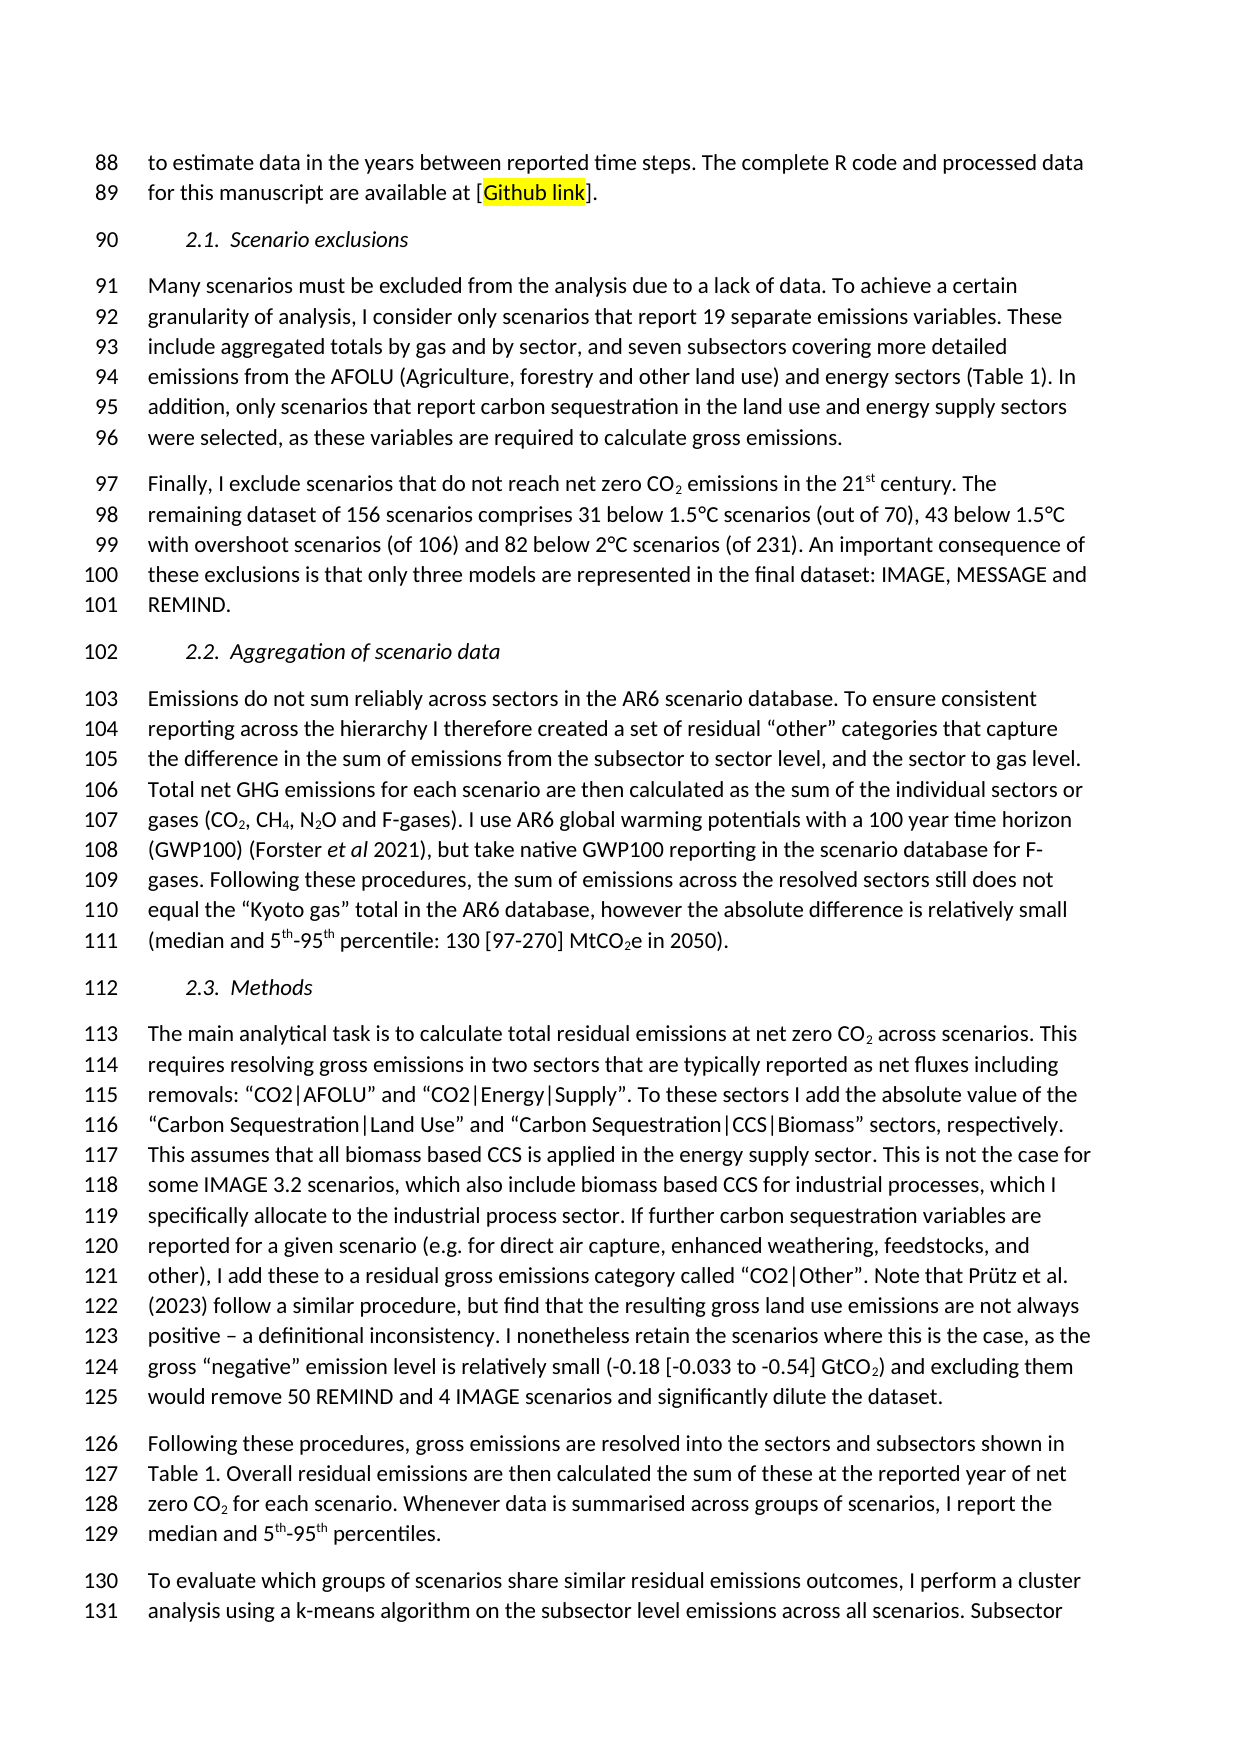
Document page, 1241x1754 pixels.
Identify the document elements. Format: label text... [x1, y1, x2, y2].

text The main analytical task is to calculate total residual emissions at net zero CO2 across scenarios. This requires resolving gross emissions in two sectors that are typically reported as net fluxes including removals: “CO2|AFOLU” and “CO2|Energy|Supply”. To these sectors I add the absolute value of the “Carbon Sequestration|Land Use” and “Carbon Sequestration|CCS|Biomass” sectors, respectively. This assumes that all biomass based CCS is applied in the energy supply sector. This is not the case for some IMAGE 3.2 scenarios, which also include biomass based CCS for industrial processes, which I specifically allocate to the industrial process sector. If further carbon sequestration variables are reported for a given scenario (e.g. for direct air capture, enhanced weathering, feedstocks, and other), I add these to a residual gross emissions category called “CO2|Other”. Note that Prütz et al. (2023) follow a similar procedure, but find that the resulting gross land use emissions are not always positive – a definitional inconsistency. I nonetheless retain the scenarios where this is the case, as the gross “negative” emission level is relatively small (-0.18 [-0.033 to -0.54] GtCO2) and excluding them would remove 50 REMIND and 4 IMAGE scenarios and significantly dilute the dataset. [148, 1019, 1093, 1410]
text Following these procedures, gross emissions are resolved into the sectors and subsectors shown in Table 1. Overall residual emissions are then calculated the sum of these at the reported year of net zero CO2 for each scenario. Whenever data is summarised across groups of scenarios, I report the median and 5th-95th percentiles. [148, 1429, 1093, 1547]
list Scenario exclusions [185, 225, 1093, 253]
list Aggregation of scenario data [185, 637, 1093, 665]
text Finally, I exclude scenarios that do not reach net zero CO2 emissions in the 21st century. The remaining dataset of 156 scenarios comprises 31 below 1.5°C scenarios (out of 70), 43 below 1.5°C with overshoot scenarios (of 106) and 82 below 2°C scenarios (of 231). An important consequence of these exclusions is that only three models are represented in the final dataset: IMAGE, MESSAGE and REMIND. [148, 469, 1093, 618]
text Many scenarios must be excluded from the analysis due to a lack of data. To achieve a certain granularity of analysis, I consider only scenarios that report 19 separate emissions variables. These include aggregated totals by gas and by sector, and seven subsectors covering more detailed emissions from the AFOLU (Agriculture, forestry and other land use) and energy sectors (Table 1). In addition, only scenarios that report carbon sequestration in the land use and energy supply sectors were selected, as these variables are required to calculate gross emissions. [148, 272, 1093, 451]
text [148, 148, 1093, 206]
list Methods [185, 973, 1093, 1001]
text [148, 1566, 1093, 1624]
text Emissions do not sum reliably across sectors in the AR6 scenario database. To ensure consistent reporting across the hierarchy I therefore created a set of residual “other” categories that capture the difference in the sum of emissions from the subsector to sector level, and the sector to gas level. Total net GHG emissions for each scenario are then calculated as the sum of the individual sectors or gases (CO2, CH4, N2O and F-gases). I use AR6 global warming potentials with a 100 year time horizon (GWP100) (Forster et al 2021), but take native GWP100 reporting in the scenario database for F-gases. Following these procedures, the sum of emissions across the resolved sectors still does not equal the “Kyoto gas” total in the AR6 database, however the absolute difference is relatively small (median and 5th-95th percentile: 130 [97-270] MtCO2e in 2050). [148, 684, 1093, 954]
